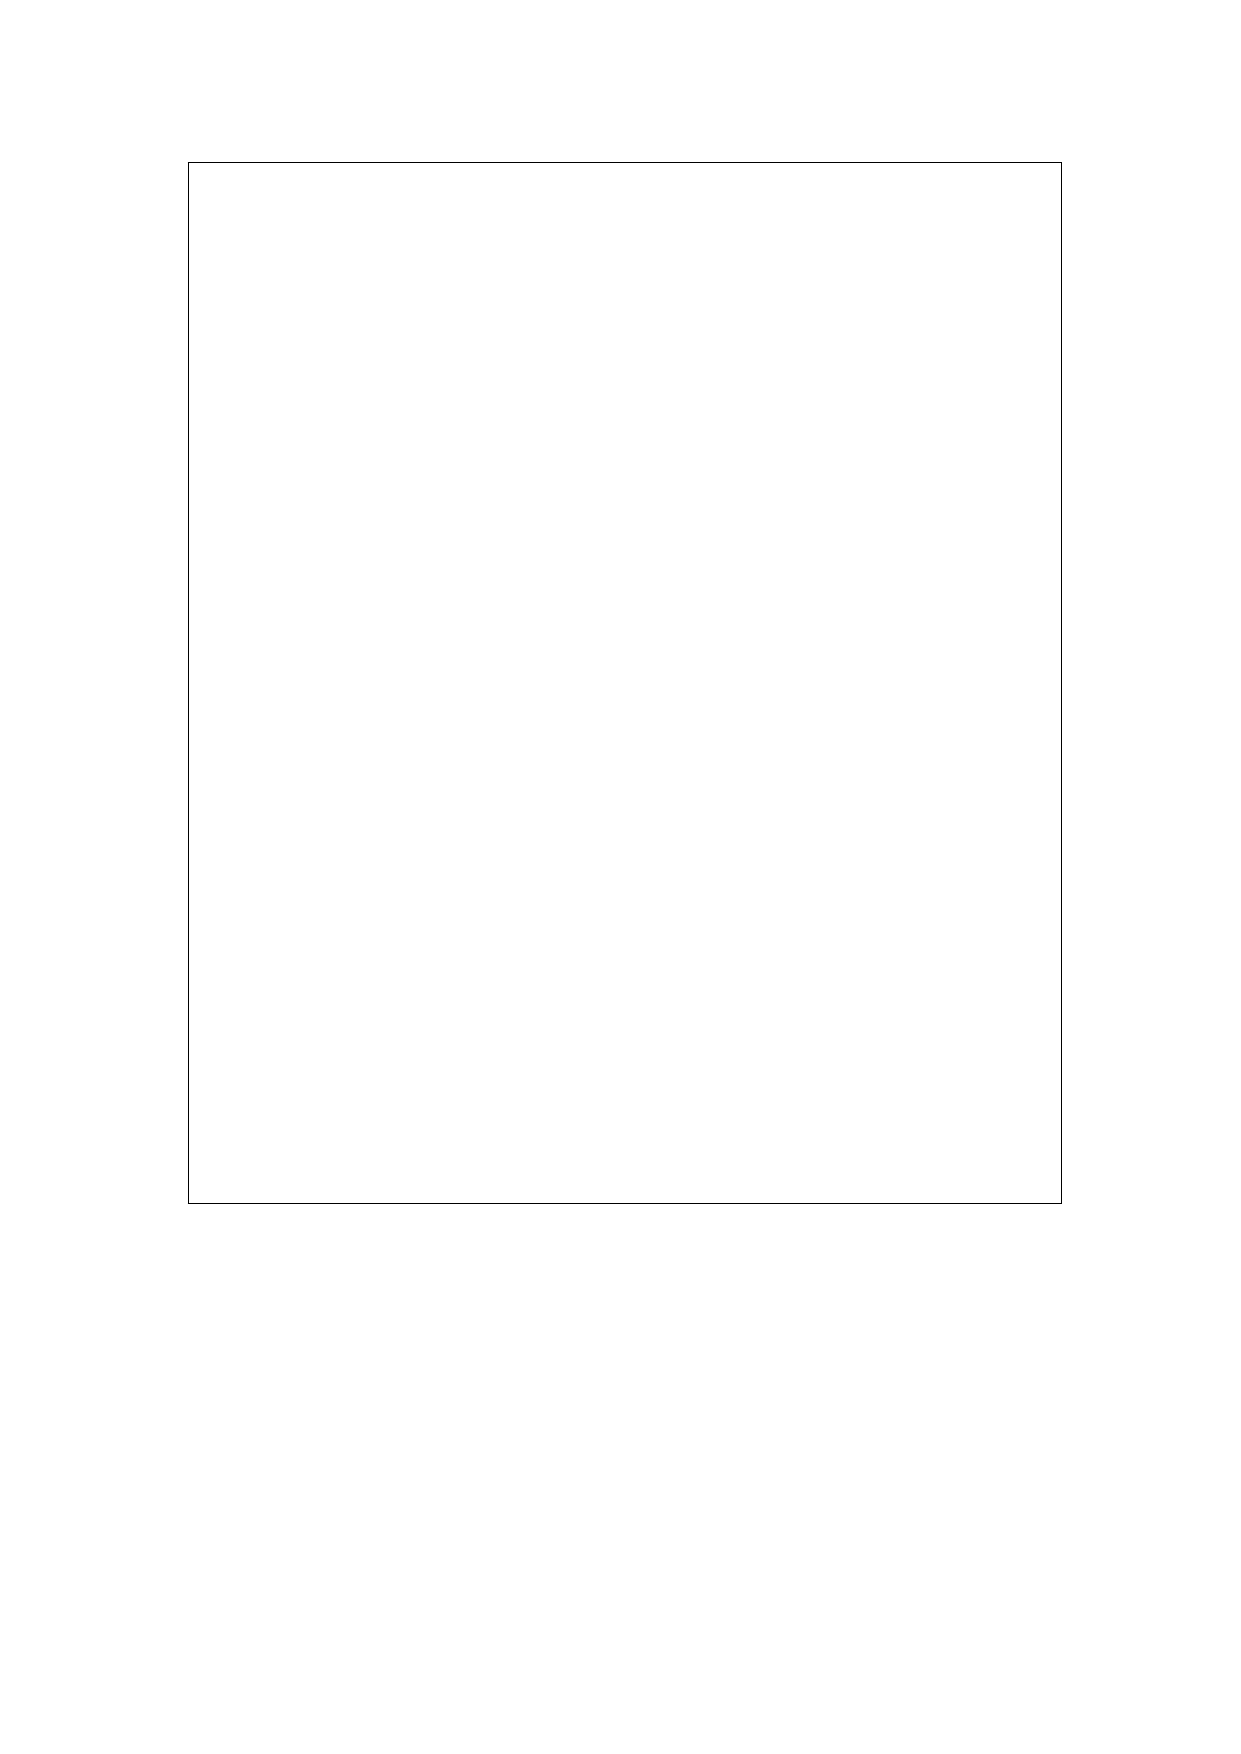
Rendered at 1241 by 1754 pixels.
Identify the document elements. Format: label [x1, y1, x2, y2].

table_cell [189, 163, 1061, 1203]
